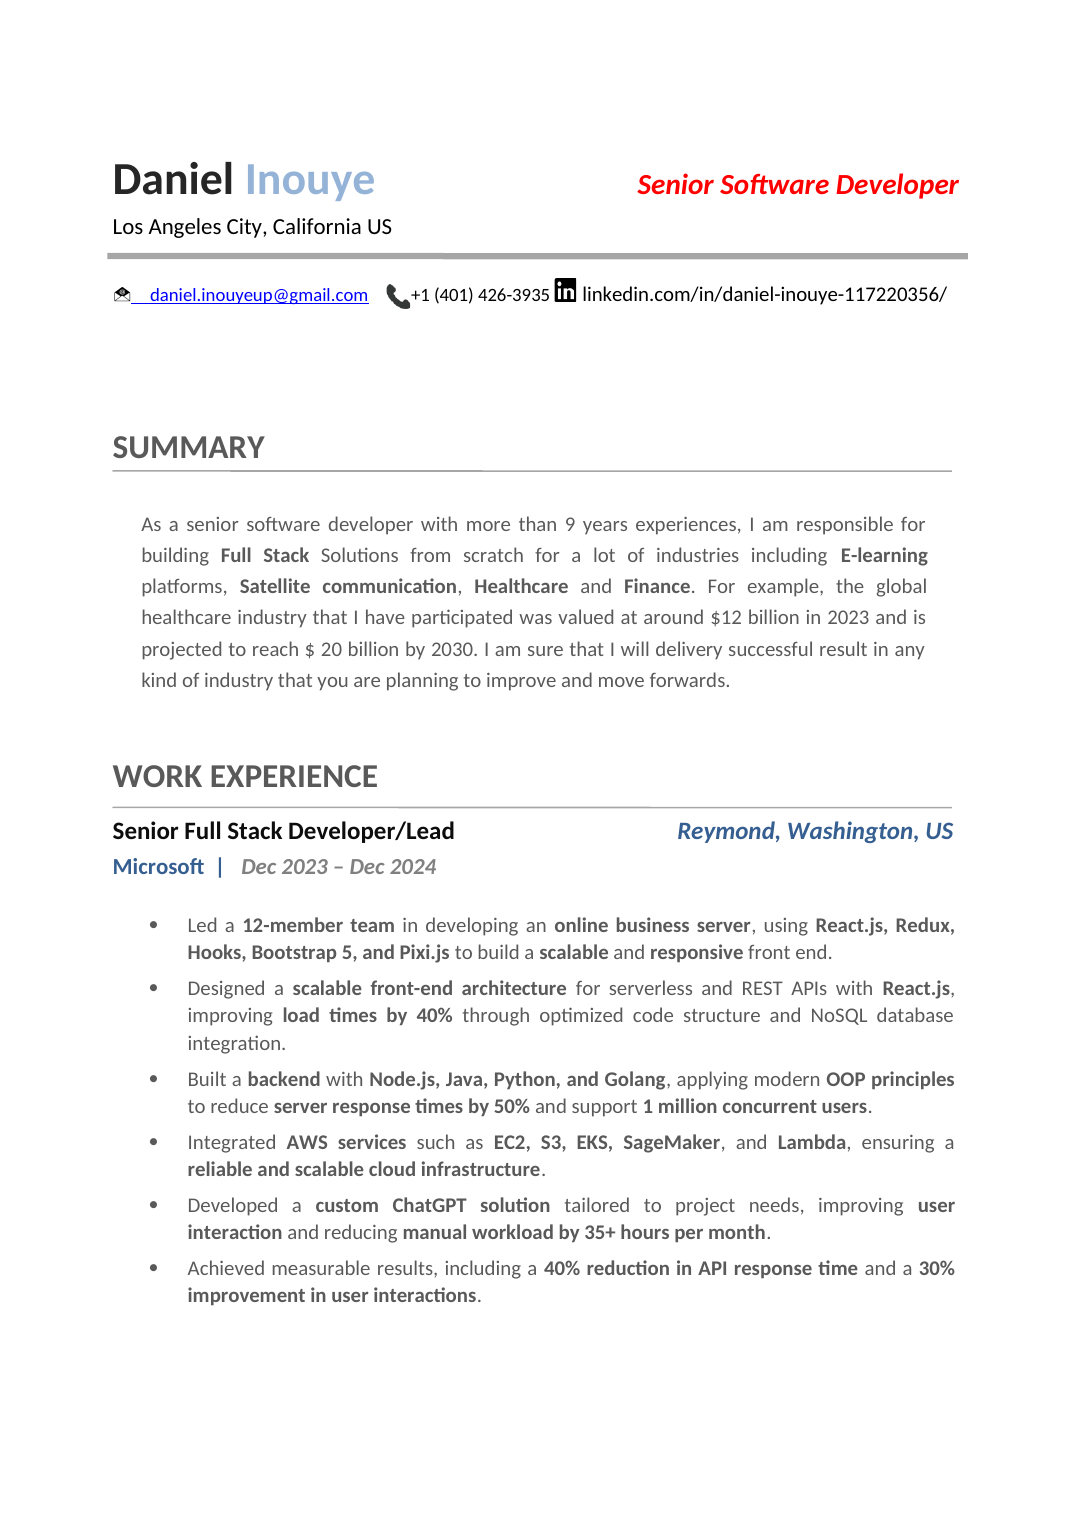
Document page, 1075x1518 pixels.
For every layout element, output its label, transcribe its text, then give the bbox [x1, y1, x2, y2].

list Integrated AWS services such as EC2, S3, EKS, SageMaker, and Lambda, ensuring a reliable and scalable cloud infrastructure. [150, 1129, 955, 1182]
picture [386, 283, 411, 309]
list SUMMARY [112, 416, 962, 468]
list Designed a scalable front-end architecture for serverless and REST APIs with React.js, improving load times by 40% through optimized code structure and NoSQL database integration. [150, 975, 955, 1056]
picture [554, 278, 577, 302]
list WORK EXPERIENCE [112, 746, 962, 798]
text Daniel Inouye Senior Software Developer [112, 150, 962, 206]
list daniel.inouyeup@gmail.com +1 (401) 426-3935 linkedin.com/in/daniel-inouye-117220356/ [112, 260, 962, 312]
list Built a backend with Node.js, Java, Python, and Golang, applying modern OOP principles to reduce server response times by 50% and support 1 million concurrent users. [150, 1066, 955, 1119]
picture [113, 285, 131, 302]
list Achieved measurable results, including a 40% reduction in API response time and a 30% improvement in user interactions. [150, 1255, 955, 1308]
text Los Angeles City, California US [112, 214, 962, 239]
list Senior Full Stack Developer/Lead Reymond, Washington, US [112, 798, 962, 850]
list As a senior software developer with more than 9 years experiences, I am responsible for building Full Stack Solutions from scratch for a lot of industries including E-learning platforms, Satellite communication, Healthcare and Finance. For example, the global healthcare industry that I have participated was valued at around $12 billion in 2023 and is projected to reach $ 20 billion by 2030. I am sure that I will delivery successful result in any kind of industry that you are planning to improve and move forwards. [141, 506, 928, 693]
list Developed a custom ChatGPT solution tailored to project needs, improving user interaction and reducing manual workload by 35+ hours per month. [150, 1192, 955, 1245]
list Microsoft | Dec 2023 – Dec 2024 [112, 850, 962, 881]
list Led a 12-member team in developing an online business server, using React.js, Redux, Hooks, Bootstrap 5, and Pixi.js to build a scalable and responsive front end. [150, 912, 955, 965]
